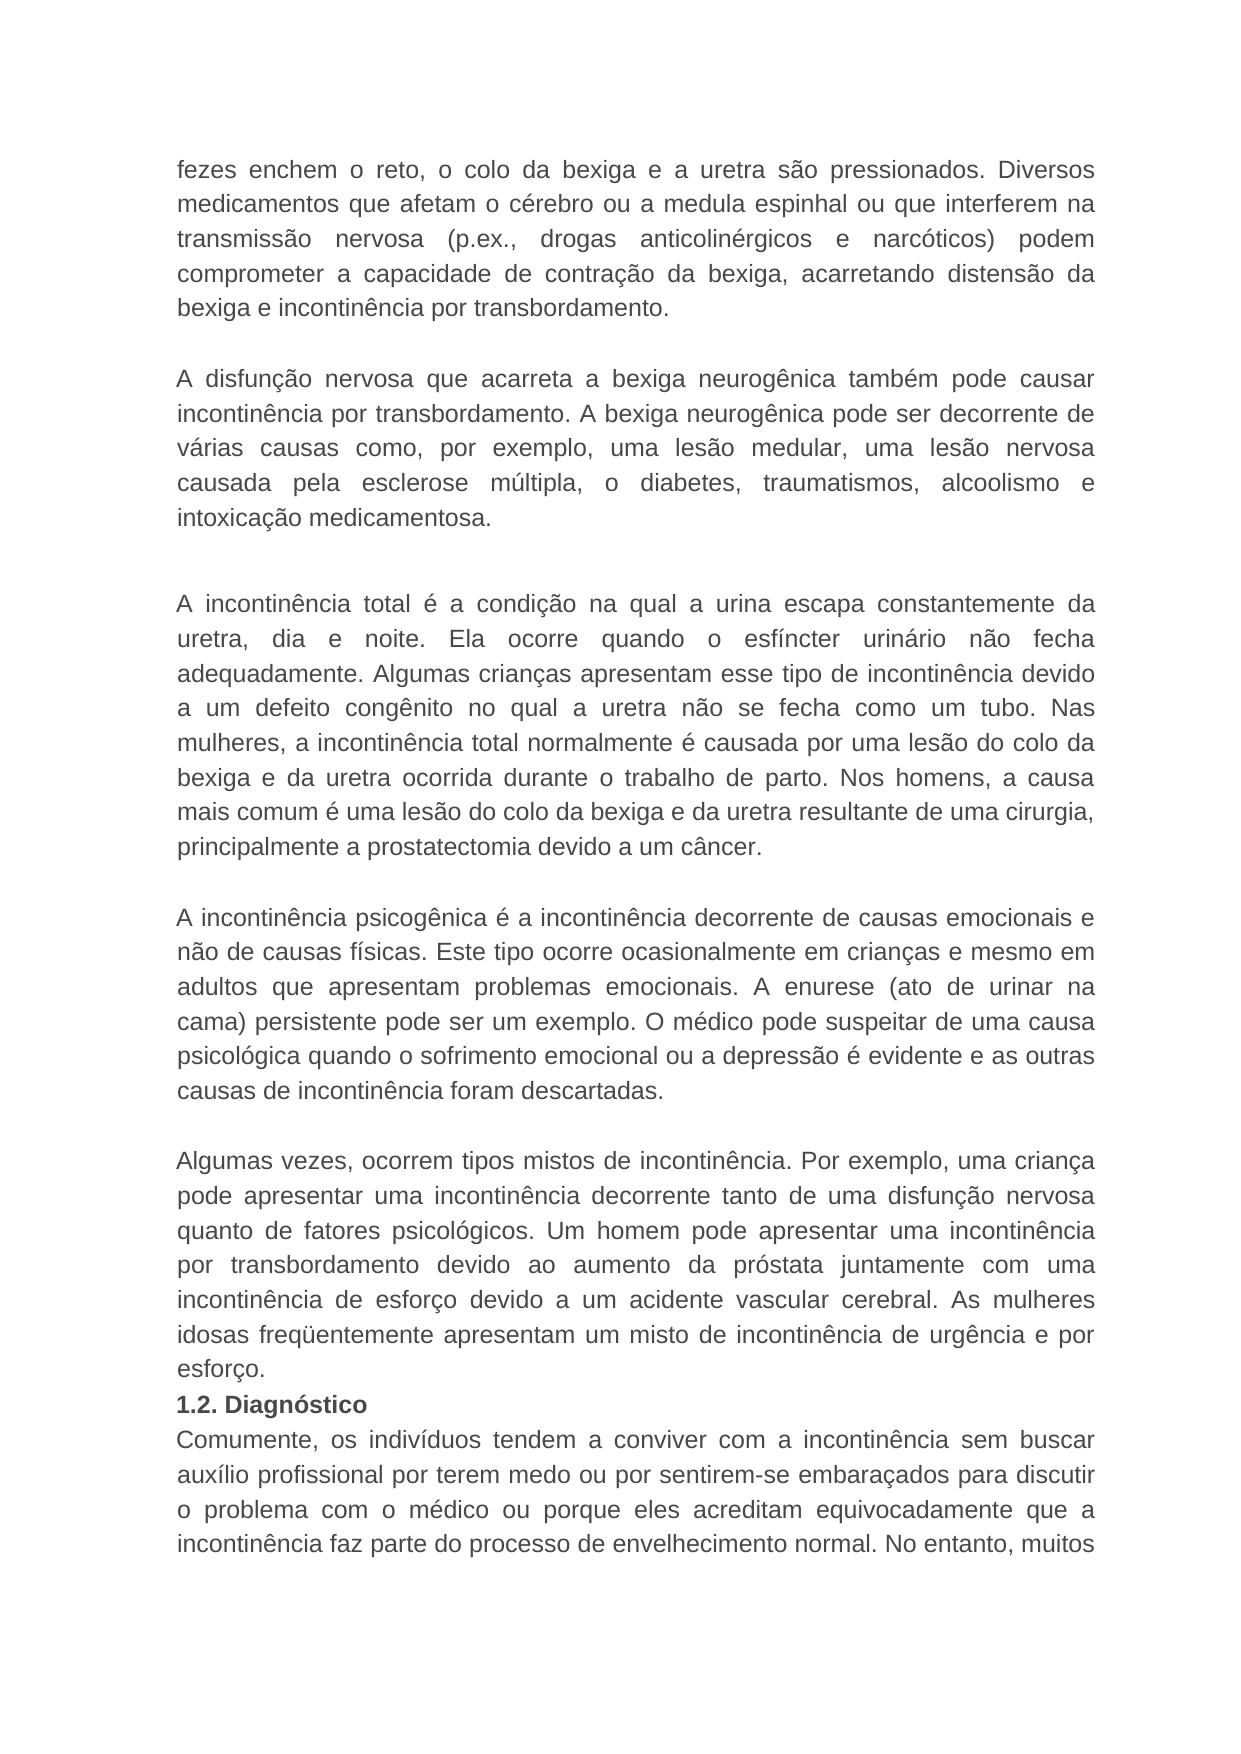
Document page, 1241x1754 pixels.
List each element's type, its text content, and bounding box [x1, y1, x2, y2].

text Algumas vezes, ocorrem tipos mistos de incontinência. Por exemplo, uma criança pode apresentar uma incontinência decorrente tanto de uma disfunção nervosa quanto de fatores psicológicos. Um homem pode apresentar uma incontinência por transbordamento devido ao aumento da próstata juntamente com uma incontinência de esforço devido a um acidente vascular cerebral. As mulheres idosas freqüentemente apresentam um misto de incontinência de urgência e por esforço. [176, 1146, 1097, 1383]
text A incontinência psicogênica é a incontinência decorrente de causas emocionais e não de causas físicas. Este tipo ocorre ocasionalmente em crianças e mesmo em adultos que apresentam problemas emocionais. A enurese (ato de urinar na cama) persistente pode ser um exemplo. O médico pode suspeitar de uma causa psicológica quando o sofrimento emocional ou a depressão é evidente e as outras causas de incontinência foram descartadas. [176, 902, 1097, 1105]
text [176, 1425, 1097, 1558]
text A incontinência total é a condição na qual a urina escapa constantemente da uretra, dia e noite. Ela ocorre quando o esfíncter urinário não fecha adequadamente. Algumas crianças apresentam esse tipo de incontinência devido a um defeito congênito no qual a uretra não se fecha como um tubo. Nas mulheres, a incontinência total normalmente é causada por uma lesão do colo da bexiga e da uretra ocorrida durante o trabalho de parto. Nos homens, a causa mais comum é uma lesão do colo da bexiga e da uretra resultante de uma cirurgia, principalmente a prostatectomia devido a um câncer. [176, 589, 1097, 861]
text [176, 155, 1097, 322]
subtitle 1.2. Diagnóstico [176, 1390, 1102, 1419]
text A disfunção nervosa que acarreta a bexiga neurogênica também pode causar incontinência por transbordamento. A bexiga neurogênica pode ser decorrente de várias causas como, por exemplo, uma lesão medular, uma lesão nervosa causada pela esclerose múltipla, o diabetes, traumatismos, alcoolismo e intoxicação medicamentosa. [176, 364, 1097, 531]
